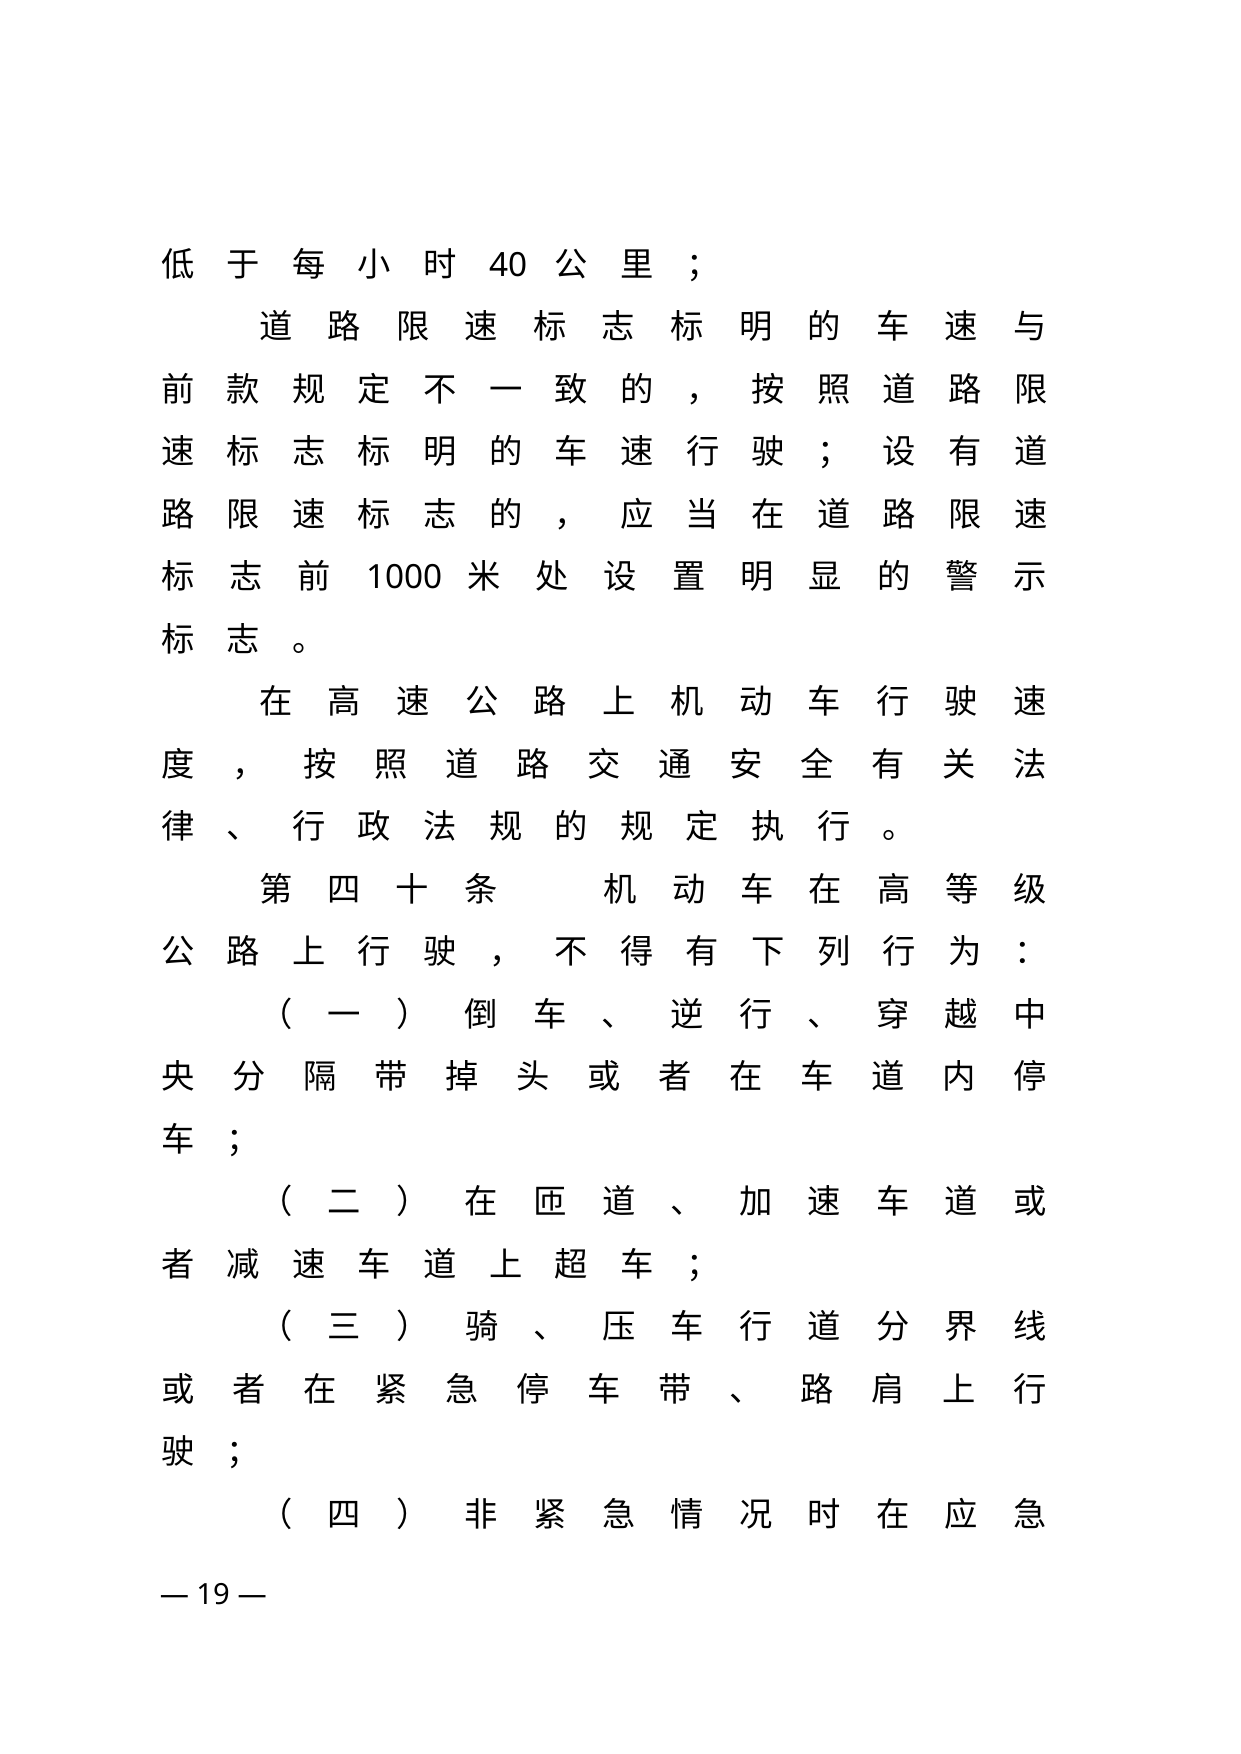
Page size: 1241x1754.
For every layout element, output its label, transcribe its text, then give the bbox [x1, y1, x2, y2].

text 第四十条 机动车在高等级公路上行驶，不得有下列行为： [161, 856, 1079, 981]
text （二）在匝道、加速车道或者减速车道上超车； [161, 1168, 1079, 1293]
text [161, 1481, 1079, 1543]
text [161, 231, 1079, 293]
text （一）倒车、逆行、穿越中央分隔带掉头或者在车道内停车； [161, 981, 1079, 1168]
text 在高速公路上机动车行驶速度，按照道路交通安全有关法律、行政法规的规定执行。 [161, 668, 1079, 856]
text （三）骑、压车行道分界线或者在紧急停车带、路肩上行驶； [161, 1293, 1079, 1481]
text 道路限速标志标明的车速与前款规定不一致的，按照道路限速标志标明的车速行驶；设有道路限速标志的，应当在道路限速标志前1000米处设置明显的警示标志。 [161, 293, 1079, 668]
